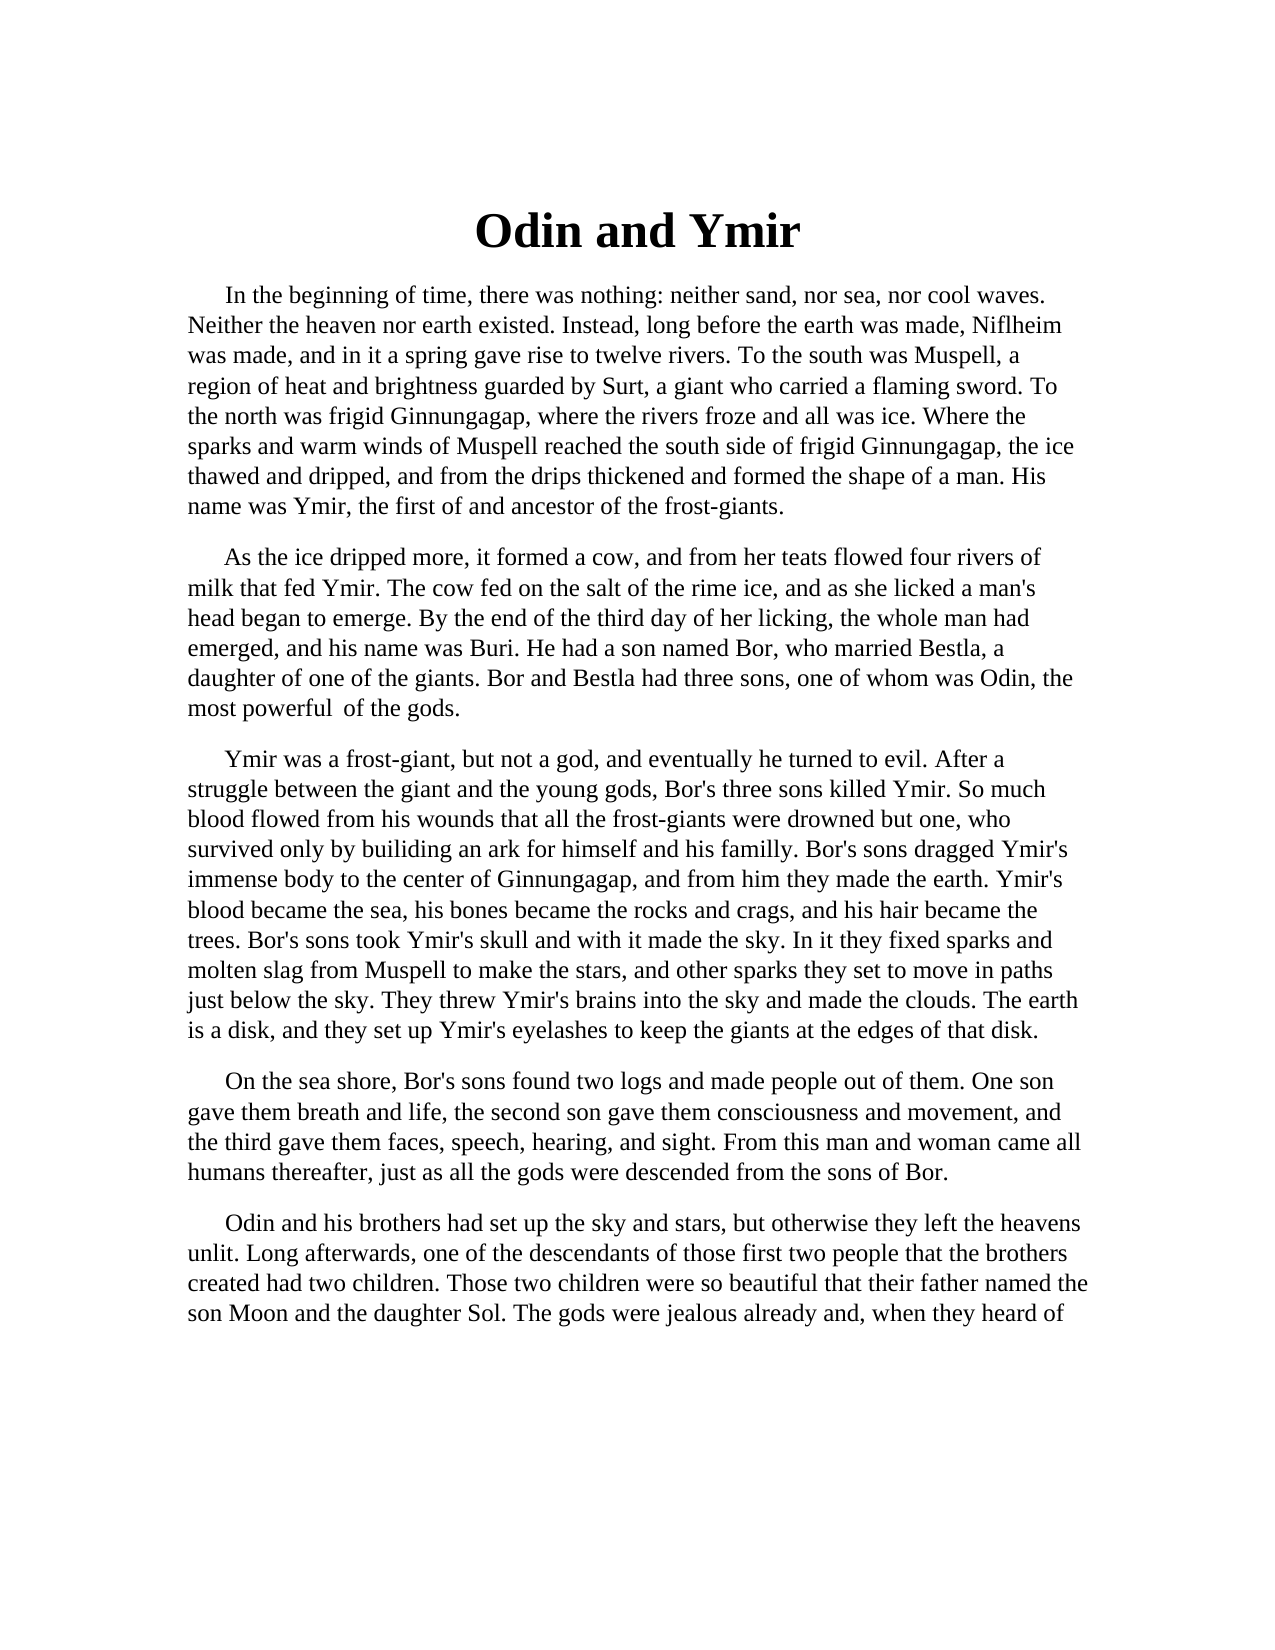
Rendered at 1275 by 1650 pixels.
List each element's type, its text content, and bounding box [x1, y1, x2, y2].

text On the sea shore, Bor's sons found two logs and made people out of them. One son gave them breath and life, the second son gave them consciousness and movement, and the third gave them faces, speech, hearing, and sight. From this man and woman came all humans thereafter, just as all the gods were descended from the sons of Bor. [187, 1066, 1087, 1186]
text Ymir was a frost-giant, but not a god, and eventually he turned to evil. After a struggle between the giant and the young gods, Bor's three sons killed Ymir. So much blood flowed from his wounds that all the frost-giants were drowned but one, who survived only by builiding an ark for himself and his familly. Bor's sons dragged Ymir's immense body to the center of Ginnungagap, and from him they made the earth. Ymir's blood became the sea, his bones became the rocks and crags, and his hair became the trees. Bor's sons took Ymir's skull and with it made the sky. In it they fixed sparks and molten slag from Muspell to make the stars, and other sparks they set to move in paths just below the sky. They threw Ymir's brains into the sky and made the clouds. The earth is a disk, and they set up Ymir's eyelashes to keep the giants at the edges of that disk. [187, 744, 1081, 1044]
text Odin and his brothers had set up the sky and stars, but otherwise they left the heavens unlit. Long afterwards, one of the descendants of those first two people that the brothers created had two children. Those two children were so beautiful that their father named the son Moon and the daughter Sol. The gods were jealous already and, when they heard of [187, 1208, 1100, 1327]
text As the ice dripped more, it formed a cow, and from her teats flowed four rivers of milk that fed Ymir. The cow fed on the salt of the rime ice, and as she licked a man's head began to emerge. By the end of the third day of her licking, the whole man had emerged, and his name was Buri. He had a son named Bor, who married Bestla, a daughter of one of the giants. Bor and Bestla had three sons, one of whom was Odin, the most powerful of the gods. [187, 542, 1084, 722]
text In the beginning of time, there was nothing: neither sand, nor sea, nor cool waves. Neither the heaven nor earth existed. Instead, long before the earth was made, Niflheim was made, and in it a spring gave rise to twelve rivers. To the south was Muspell, a region of heat and brightness guarded by Surt, a giant who carried a flaming sword. To the north was frigid Ginnungagap, where the rivers froze and all was ice. Where the sparks and warm winds of Muspell reached the south side of frigid Ginnungagap, the ice thawed and dripped, and from the drips thickened and formed the shape of a man. His name was Ymir, the first of and ancestor of the frost-giants. [187, 280, 1087, 520]
subtitle Odin and Ymir [177, 201, 1098, 258]
